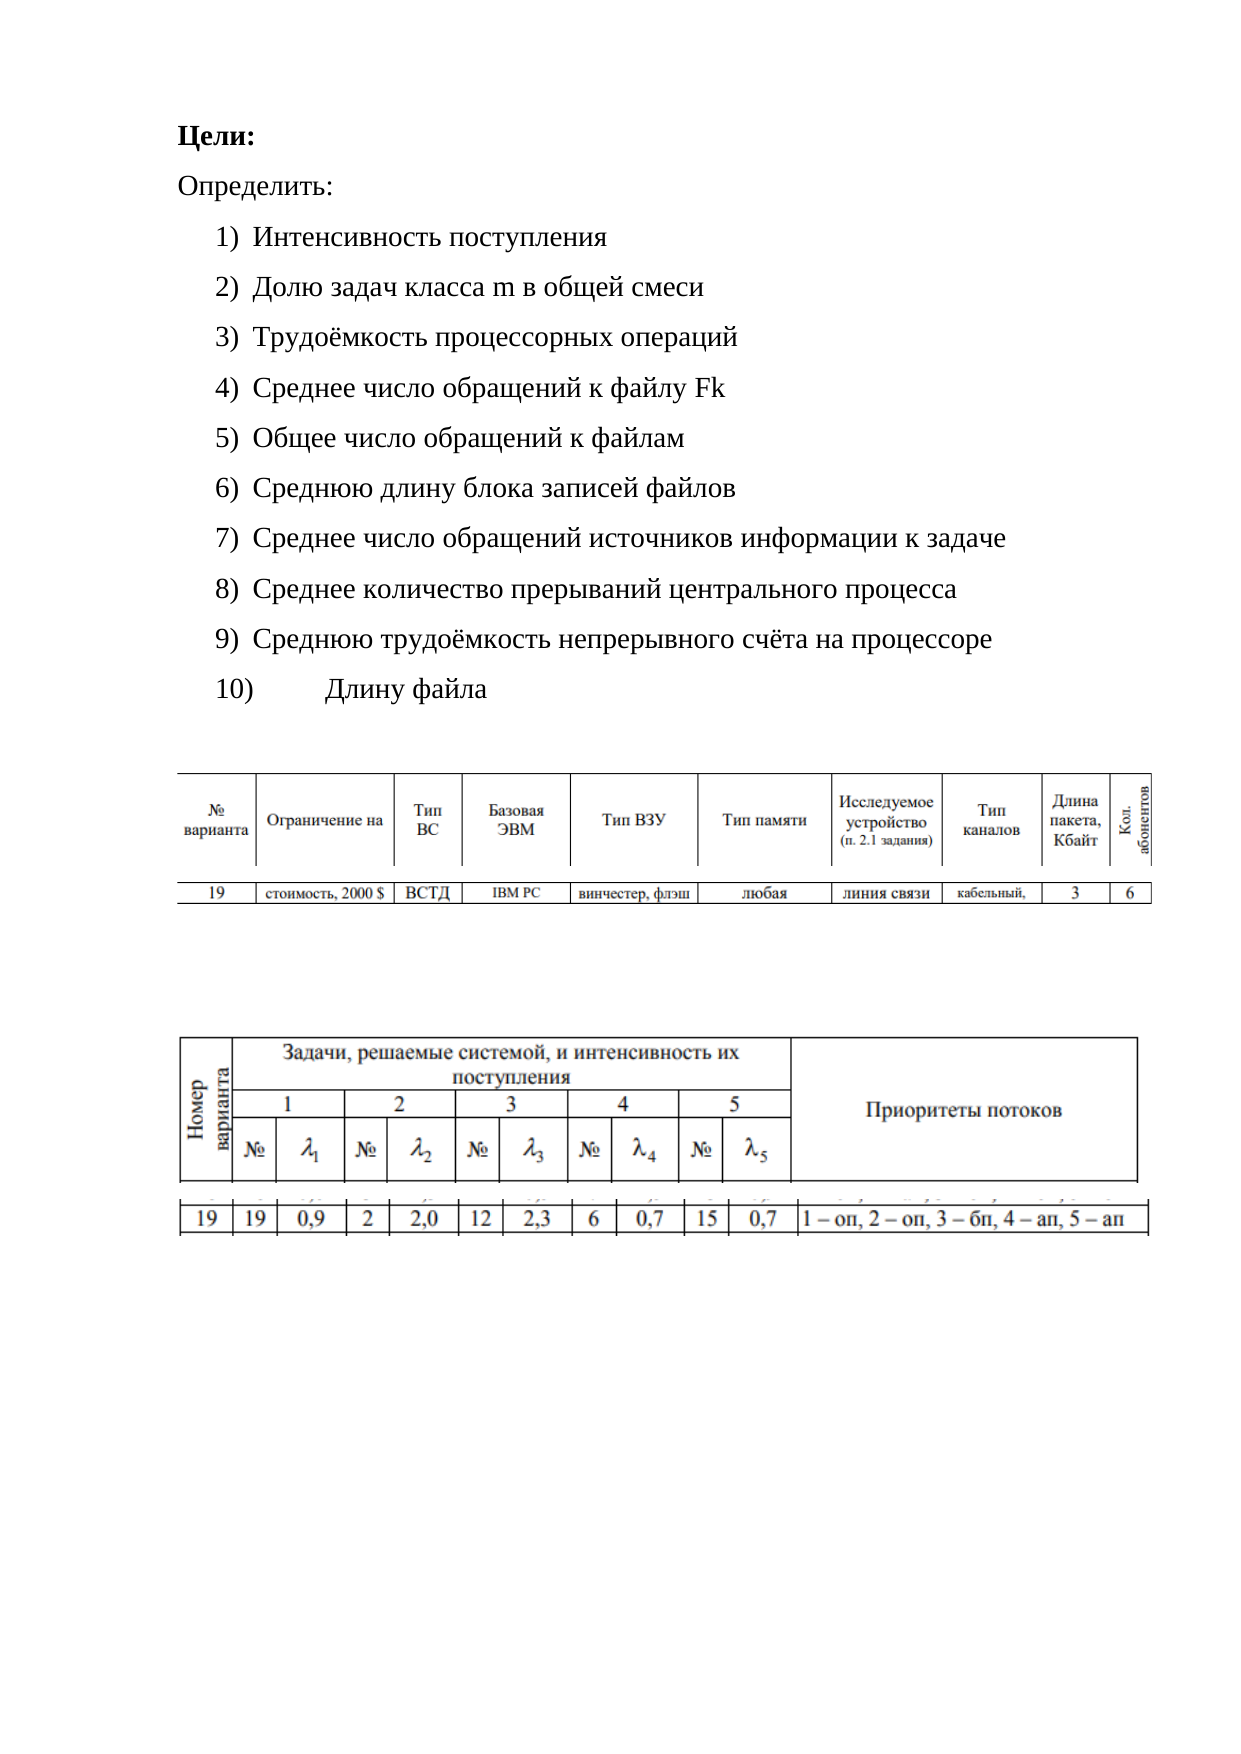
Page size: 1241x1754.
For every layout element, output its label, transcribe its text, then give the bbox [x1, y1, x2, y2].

list Среднее число обращений к файлу Fk [215, 370, 1152, 403]
list Среднюю трудоёмкость непрерывного счёта на процессоре [215, 621, 1152, 655]
picture [177, 772, 1152, 866]
text Цели: [177, 118, 1152, 152]
picture [177, 882, 1152, 904]
list Общее число обращений к файлам [215, 420, 1152, 453]
list Трудоёмкость процессорных операций [215, 319, 1152, 353]
list Среднее число обращений источников информации к задаче [215, 521, 1152, 554]
picture [177, 1199, 1152, 1236]
text Определить: [177, 168, 1152, 202]
list Интенсивность поступления [215, 219, 1152, 252]
list Среднее количество прерываний центрального процесса [215, 571, 1152, 604]
picture [177, 1033, 1152, 1183]
list Долю задач класса m в общей смеси [215, 269, 1152, 303]
list Среднюю длину блока записей файлов [215, 470, 1152, 504]
list Длину файла [215, 672, 1152, 705]
